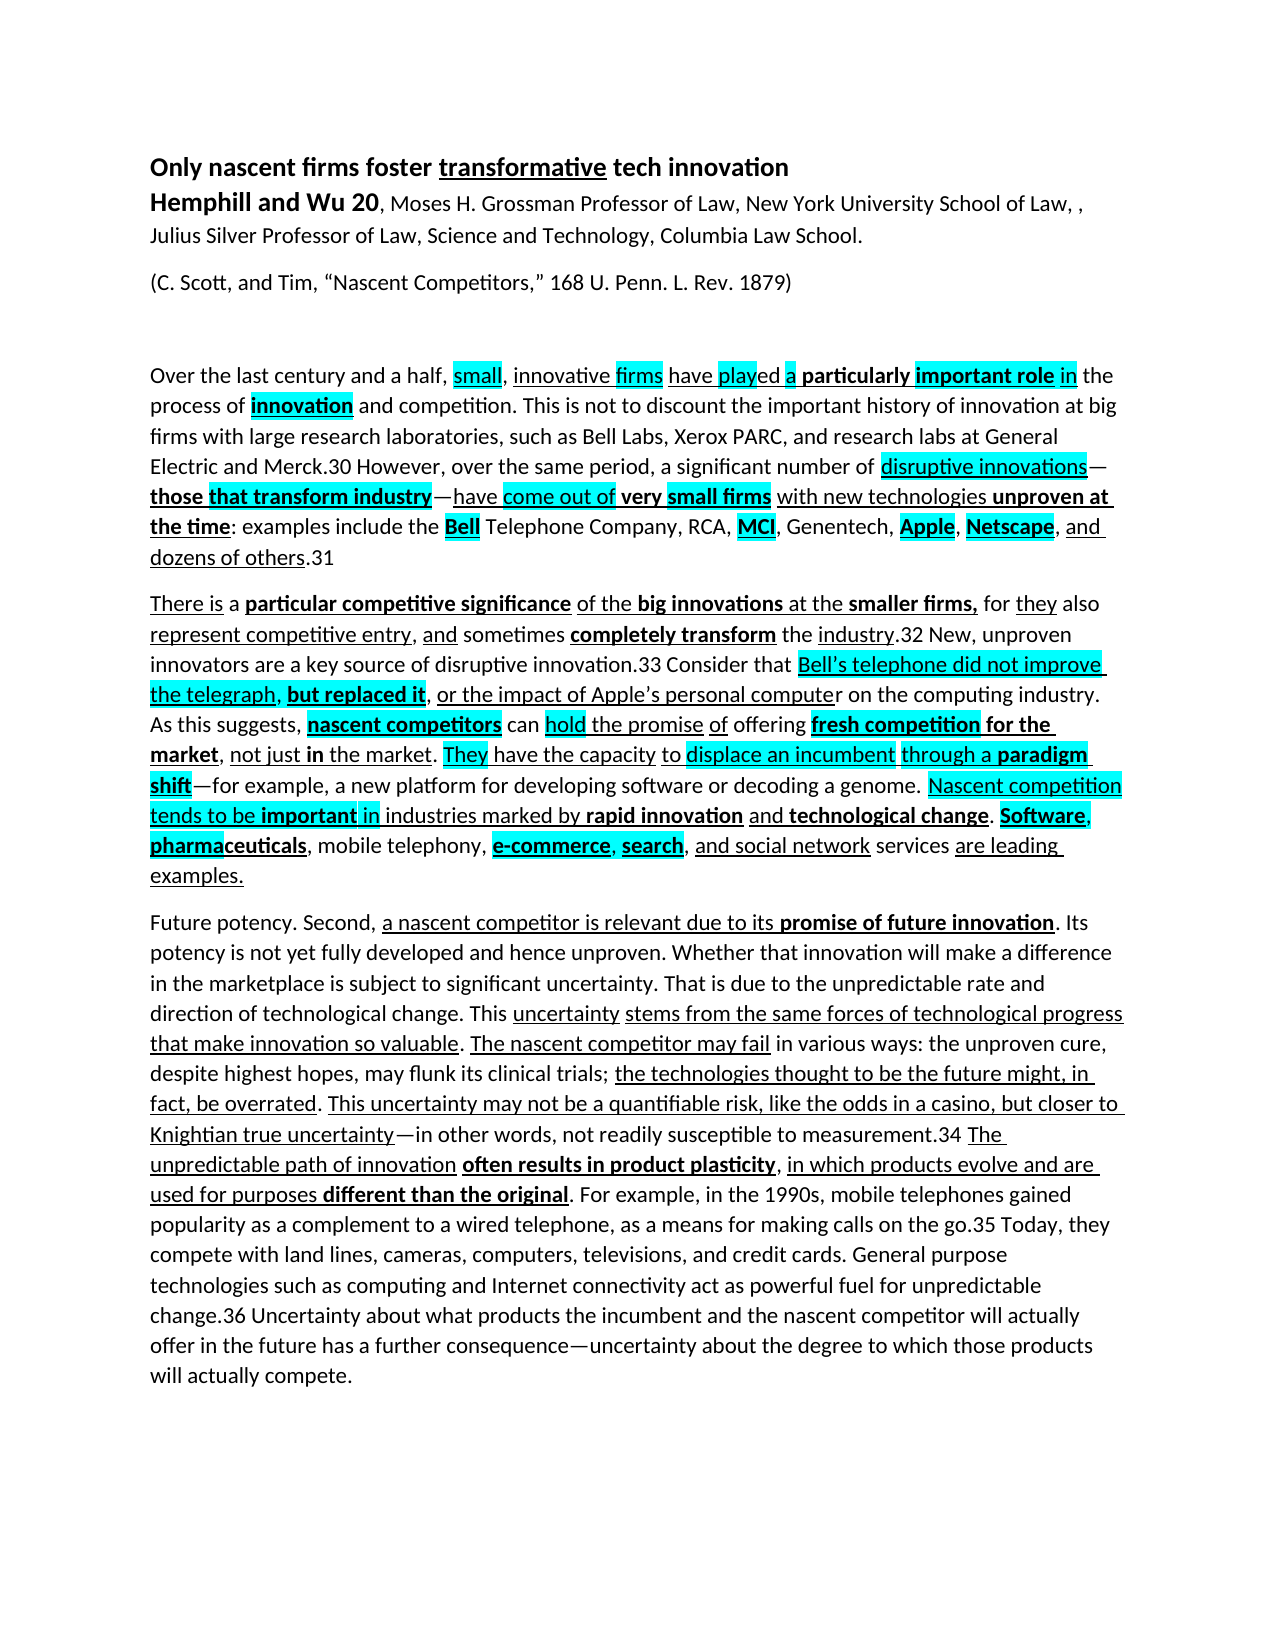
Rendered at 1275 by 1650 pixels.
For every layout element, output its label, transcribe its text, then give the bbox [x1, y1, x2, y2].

text Hemphill and Wu 20, Moses H. Grossman Professor of Law, New York University School of Law, , Julius Silver Professor of Law, Science and Technology, Columbia Law School. [150, 186, 1125, 249]
text (C. Scott, and Tim, “Nascent Competitors,” 168 U. Penn. L. Rev. 1879) [150, 268, 1125, 296]
text Over the last century and a half, small, innovative firms have played a particularly important role in the process of innovation and competition. This is not to discount the important history of innovation at big firms with large research laboratories, such as Bell Labs, Xerox PARC, and research labs at General Electric and Merck.30 However, over the same period, a significant number of disruptive innovations—those that transform industry—have come out of very small firms with new technologies unproven at the time: examples include the Bell Telephone Company, RCA, MCI, Genentech, Apple, Netscape, and dozens of others.31 [150, 361, 1125, 571]
text There is a particular competitive significance of the big innovations at the smaller firms, for they also represent competitive entry, and sometimes completely transform the industry.32 New, unproven innovators are a key source of disruptive innovation.33 Consider that Bell’s telephone did not improve the telegraph, but replaced it, or the impact of Apple’s personal computer on the computing industry. As this suggests, nascent competitors can hold the promise of offering fresh competition for the market, not just in the market. They have the capacity to displace an incumbent through a paradigm shift—for example, a new platform for developing software or decoding a genome. Nascent competition tends to be important in industries marked by rapid innovation and technological change. Software, pharmaceuticals, mobile telephony, e-commerce, search, and social network services are leading examples. [150, 589, 1125, 889]
subtitle Only nascent firms foster transformative tech innovation [150, 150, 1125, 183]
text Future potency. Second, a nascent competitor is relevant due to its promise of future innovation. Its potency is not yet fully developed and hence unproven. Whether that innovation will make a difference in the marketplace is subject to significant uncertainty. That is due to the unpredictable rate and direction of technological change. This uncertainty stems from the same forces of technological progress that make innovation so valuable. The nascent competitor may fail in various ways: the unproven cure, despite highest hopes, may flunk its clinical trials; the technologies thought to be the future might, in fact, be overrated. This uncertainty may not be a quantifiable risk, like the odds in a casino, but closer to Knightian true uncertainty—in other words, not readily susceptible to measurement.34 The unpredictable path of innovation often results in product plasticity, in which products evolve and are used for purposes different than the original. For example, in the 1990s, mobile telephones gained popularity as a complement to a wired telephone, as a means for making calls on the go.35 Today, they compete with land lines, cameras, computers, televisions, and credit cards. General purpose technologies such as computing and Internet connectivity act as powerful fuel for unpredictable change.36 Uncertainty about what products the incumbent and the nascent competitor will actually offer in the future has a further consequence—uncertainty about the degree to which those products will actually compete. [150, 908, 1125, 1389]
